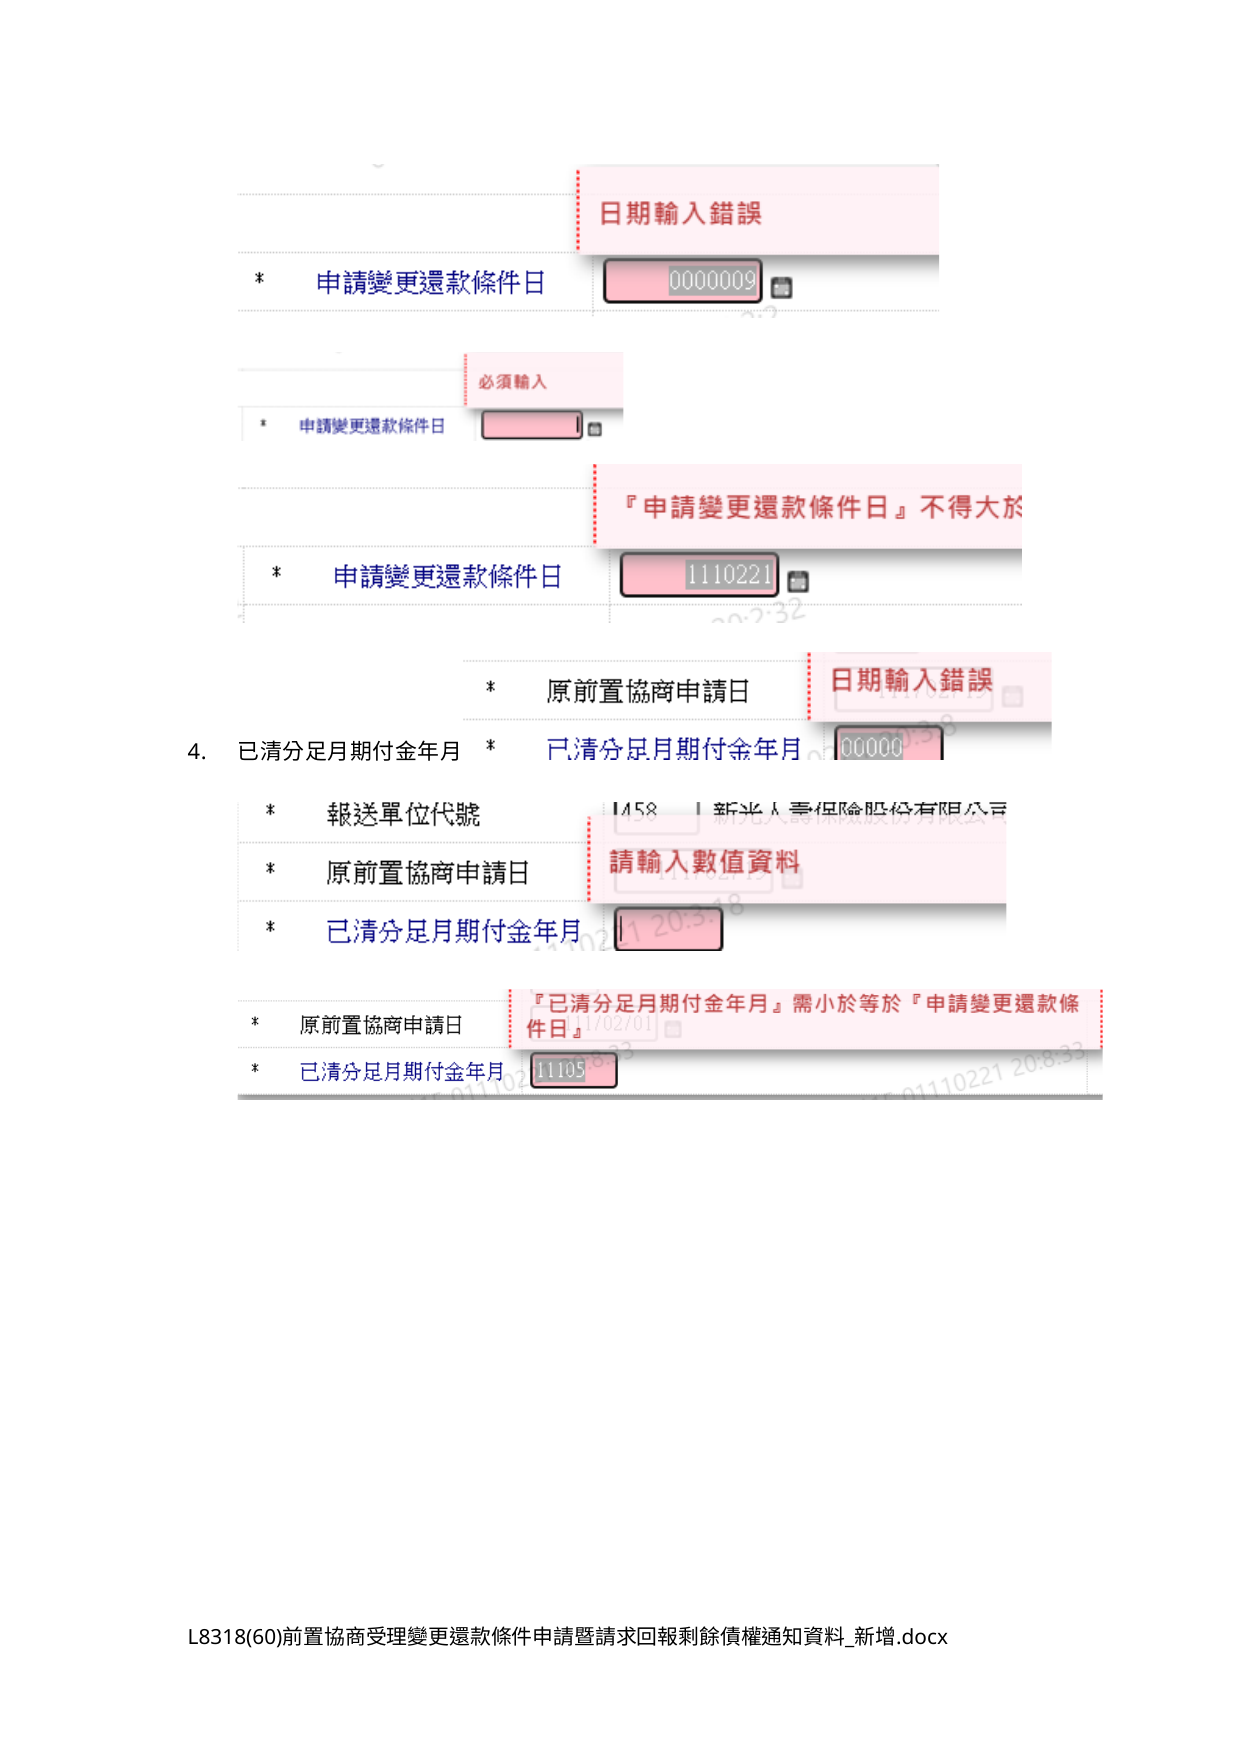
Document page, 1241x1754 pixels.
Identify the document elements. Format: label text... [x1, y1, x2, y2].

picture [237, 989, 1103, 1100]
picture [237, 464, 1022, 623]
picture [237, 352, 624, 441]
picture [462, 652, 1052, 760]
picture [237, 164, 940, 318]
picture [237, 802, 1007, 951]
